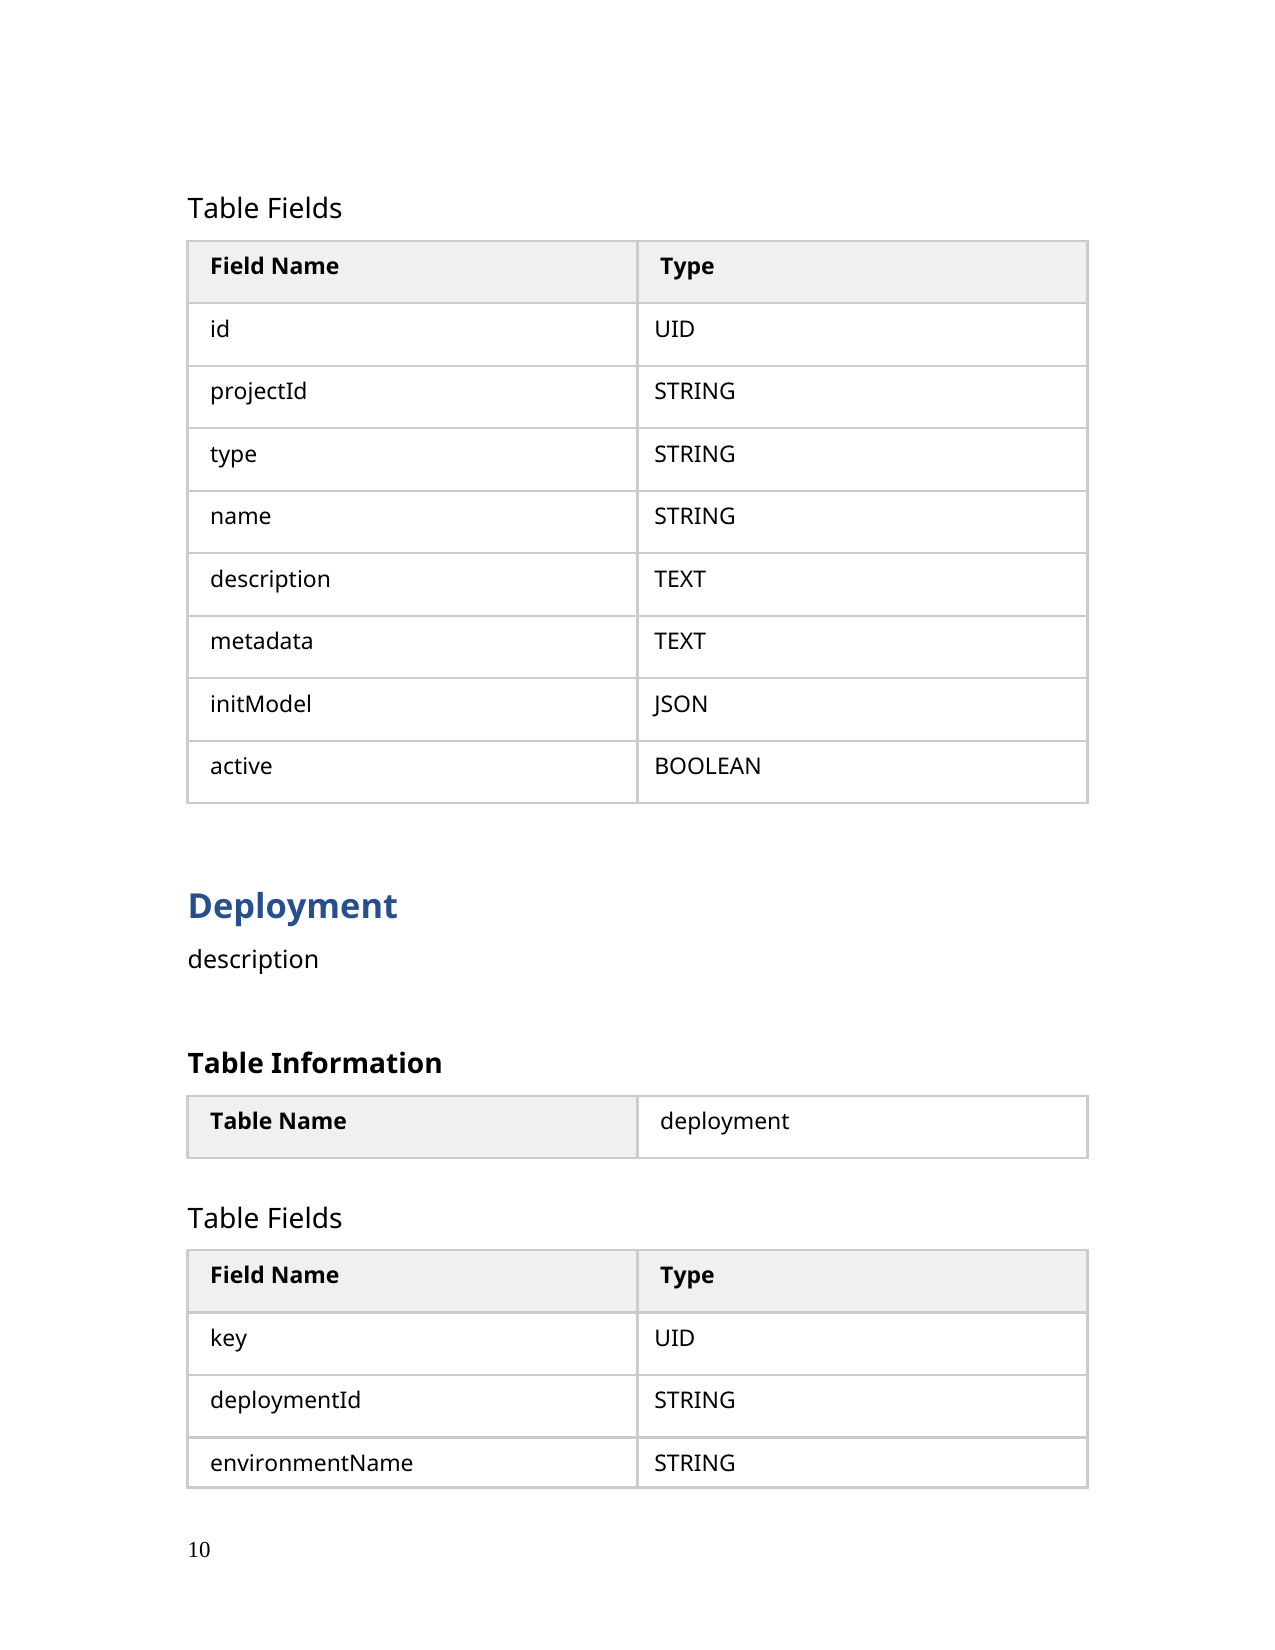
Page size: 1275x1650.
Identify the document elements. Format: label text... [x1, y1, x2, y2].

table_cell STRING [639, 492, 1086, 552]
table_header Type [639, 242, 1086, 302]
table_cell STRING [639, 1439, 1086, 1486]
text Deployment [187, 882, 1087, 929]
table_cell UID [639, 304, 1086, 365]
table_cell JSON [639, 679, 1086, 740]
text Table Fields [187, 1198, 1087, 1236]
table_cell metadata [189, 617, 636, 677]
table_header Type [639, 1251, 1086, 1311]
table_cell active [189, 742, 636, 802]
table_cell BOOLEAN [639, 742, 1086, 802]
table_header Field Name [189, 242, 636, 302]
text Table Information [187, 1044, 1087, 1082]
table_cell environmentName [189, 1439, 636, 1486]
table_header Field Name [189, 1251, 636, 1311]
table_cell STRING [639, 429, 1086, 490]
table_cell initModel [189, 679, 636, 740]
table_cell key [189, 1314, 636, 1374]
table_cell STRING [639, 367, 1086, 427]
table_cell deploymentId [189, 1376, 636, 1436]
text description [187, 941, 1087, 975]
table_cell STRING [639, 1376, 1086, 1436]
table_cell UID [639, 1314, 1086, 1374]
table_cell name [189, 492, 636, 552]
table_cell id [189, 304, 636, 365]
table_cell description [189, 554, 636, 615]
text Table Fields [187, 189, 1087, 227]
table_cell TEXT [639, 554, 1086, 615]
table_cell type [189, 429, 636, 490]
table_cell projectId [189, 367, 636, 427]
table_cell TEXT [639, 617, 1086, 677]
table_header deployment [639, 1097, 1086, 1157]
table_header Table Name [189, 1097, 636, 1157]
